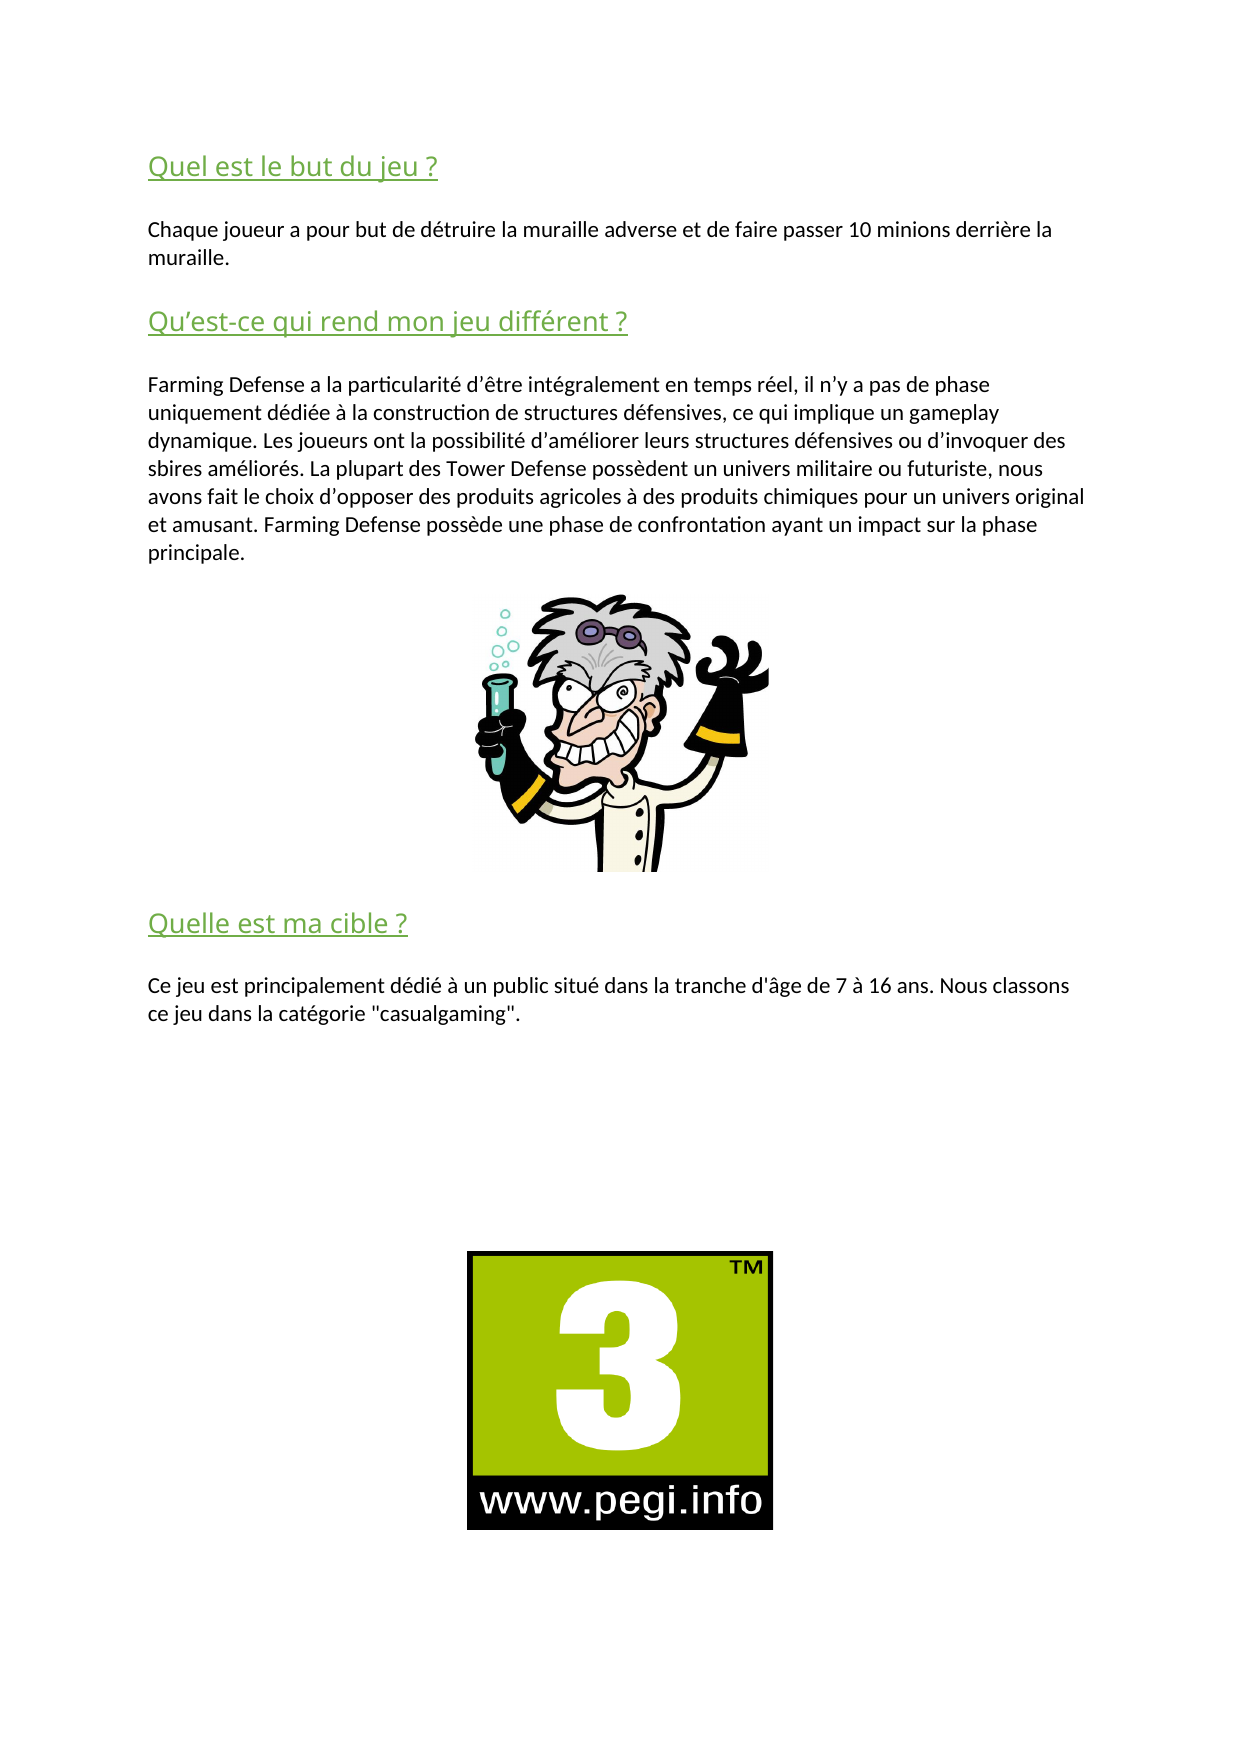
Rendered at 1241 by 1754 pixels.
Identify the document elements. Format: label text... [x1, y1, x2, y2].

subtitle Qu’est-ce qui rend mon jeu différent ? [148, 303, 1093, 340]
subtitle Quelle est ma cible ? [148, 904, 1093, 941]
text Ce jeu est principalement dédié à un public situé dans la tranche d'âge de 7 à 16 ans. Nous classons ce jeu dans la catégorie "casualgaming". [148, 971, 1093, 1027]
text Chaque joueur a pour but de détruire la muraille adverse et de faire passer 10 minions derrière la muraille. [148, 187, 1093, 271]
picture [467, 1251, 774, 1530]
subtitle Quel est le but du jeu ? [148, 148, 1093, 184]
text Farming Defense a la particularité d’être intégralement en temps réel, il n’y a pas de phase uniquement dédiée à la construction de structures défensives, ce qui implique un gameplay dynamique. Les joueurs ont la possibilité d’améliorer leurs structures défensives ou d’invoquer des sbires améliorés. La plupart des Tower Defense possèdent un univers militaire ou futuriste, nous avons fait le choix d’opposer des produits agricoles à des produits chimiques pour un univers original et amusant. Farming Defense possède une phase de confrontation ayant un impact sur la phase principale. [148, 342, 1093, 566]
picture [471, 594, 769, 872]
